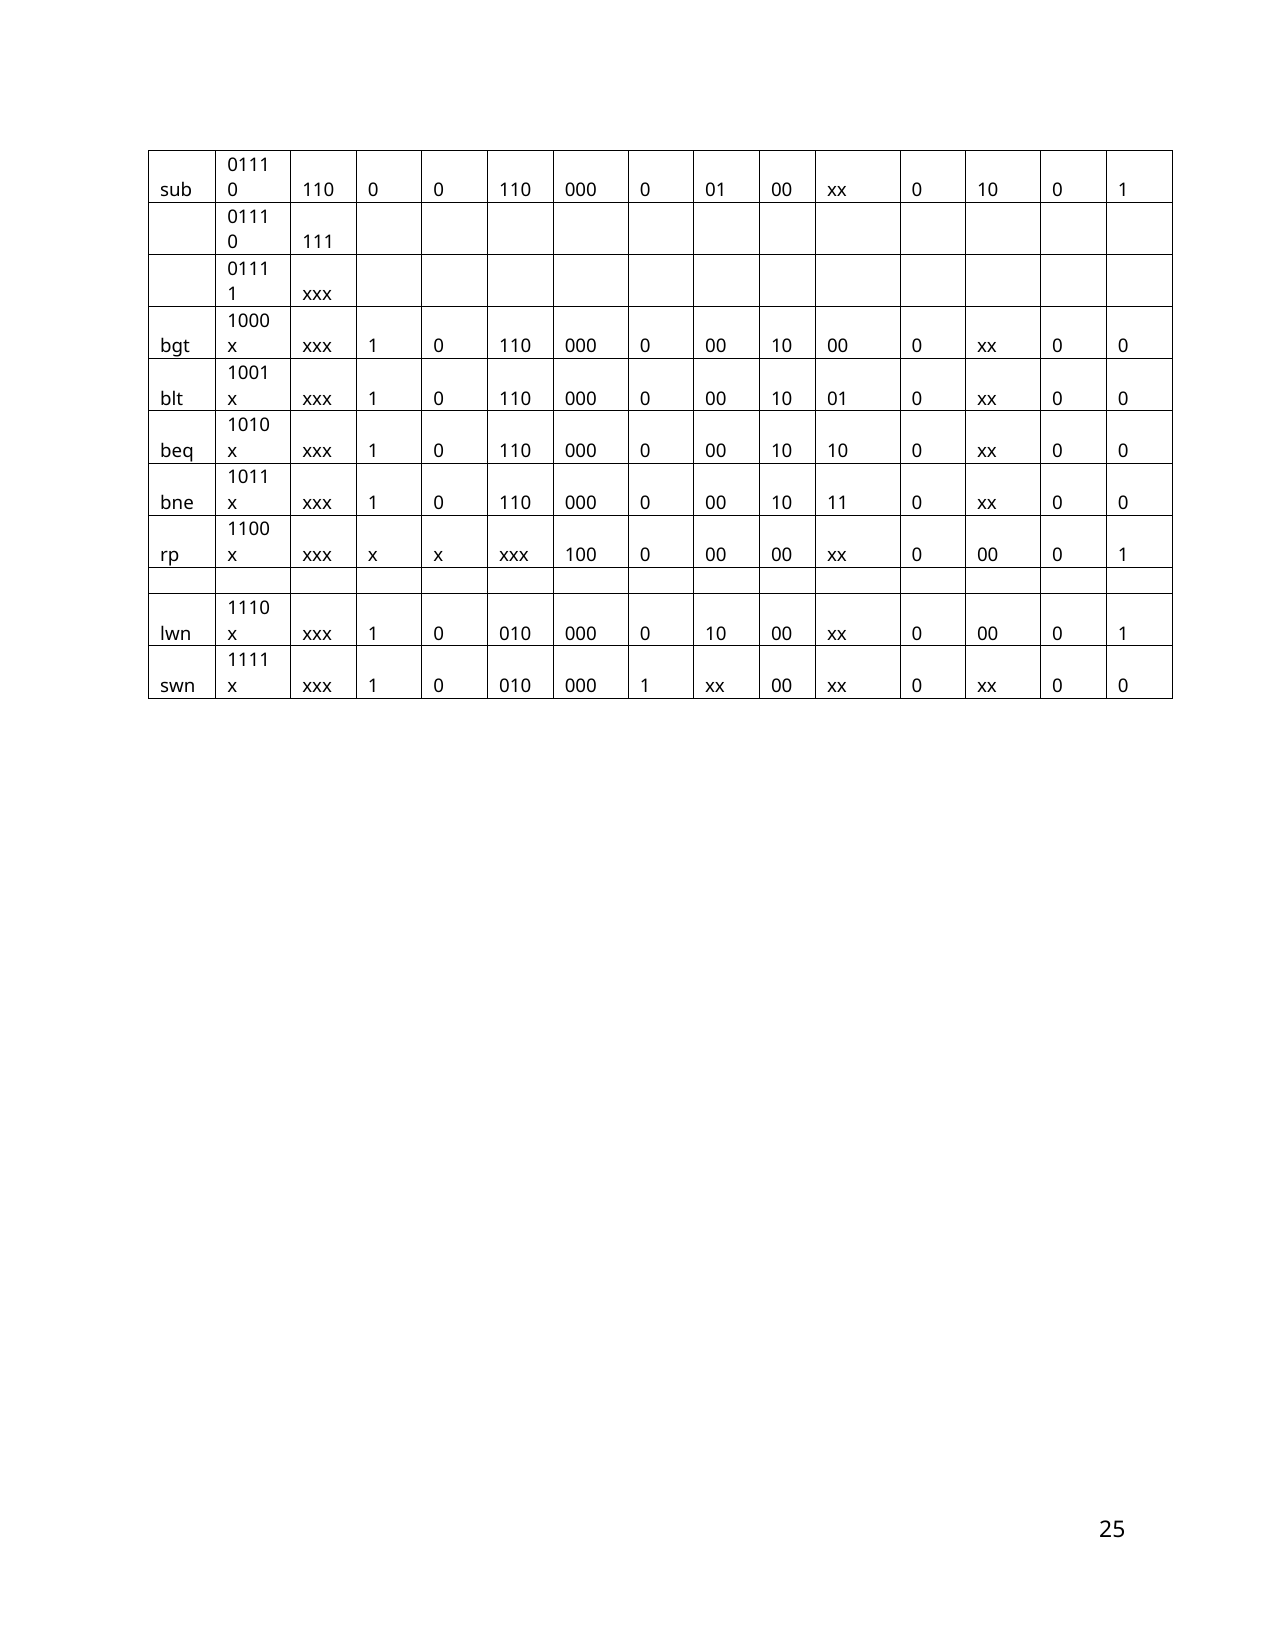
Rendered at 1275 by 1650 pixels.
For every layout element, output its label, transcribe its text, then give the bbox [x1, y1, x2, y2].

table_cell xx [694, 646, 759, 697]
table_cell 100 [554, 516, 628, 567]
table_cell 00 [694, 464, 759, 514]
table_cell 0 [901, 151, 965, 202]
table_cell 10 [760, 359, 815, 410]
table_cell [1041, 255, 1106, 306]
table_cell 1011x [216, 464, 290, 514]
table_cell [901, 568, 965, 593]
table_cell 0 [1041, 411, 1106, 462]
table_cell 000 [554, 594, 628, 645]
table_cell 0 [629, 411, 693, 462]
table_cell 01110 [216, 203, 290, 254]
table_cell [966, 255, 1040, 306]
table_cell 0 [901, 646, 965, 697]
table_cell [488, 568, 553, 593]
table_cell [966, 568, 1040, 593]
table_cell [149, 203, 215, 254]
table_cell 00 [966, 516, 1040, 567]
table_cell bne [149, 464, 215, 514]
table_cell [694, 568, 759, 593]
table_cell 0 [357, 151, 421, 202]
table_cell 0 [422, 464, 487, 514]
table_cell 01 [816, 359, 900, 410]
table_cell [901, 203, 965, 254]
table_cell [966, 203, 1040, 254]
table_cell 10 [816, 411, 900, 462]
table_cell [422, 568, 487, 593]
table_cell 0 [629, 307, 693, 358]
table_cell 0 [422, 646, 487, 697]
table_cell 110 [488, 307, 553, 358]
table_cell 0 [1107, 646, 1172, 697]
table_cell 1100x [216, 516, 290, 567]
table_cell 0 [422, 594, 487, 645]
table_cell 110 [291, 151, 356, 202]
table_cell 0 [901, 307, 965, 358]
table_cell 0 [901, 411, 965, 462]
table_cell 01111 [216, 255, 290, 306]
table_cell [1107, 255, 1172, 306]
table_cell [554, 255, 628, 306]
table_cell 1 [1107, 151, 1172, 202]
table_cell [554, 203, 628, 254]
table_cell xx [966, 646, 1040, 697]
table_cell [629, 255, 693, 306]
table_cell xxx [291, 411, 356, 462]
table_cell 1 [357, 359, 421, 410]
table_cell 0 [422, 307, 487, 358]
table_cell 0 [422, 151, 487, 202]
table_cell 1 [1107, 516, 1172, 567]
table_cell 000 [554, 151, 628, 202]
table_cell xxx [291, 516, 356, 567]
table_cell xxx [291, 307, 356, 358]
table_cell 1110x [216, 594, 290, 645]
table_cell xx [966, 359, 1040, 410]
table_cell 1 [357, 464, 421, 514]
table_cell [488, 255, 553, 306]
table_cell 0 [629, 594, 693, 645]
table_cell 0 [1041, 646, 1106, 697]
table_cell 0 [901, 359, 965, 410]
table_cell 00 [966, 594, 1040, 645]
table_cell 1 [357, 646, 421, 697]
table_cell [1041, 568, 1106, 593]
table_cell 0 [629, 359, 693, 410]
table_cell 000 [554, 359, 628, 410]
table_cell 0 [629, 516, 693, 567]
table_cell 010 [488, 646, 553, 697]
table_cell 1 [357, 594, 421, 645]
table_cell 110 [488, 411, 553, 462]
table_cell sub [149, 151, 215, 202]
table_cell 10 [694, 594, 759, 645]
table_cell 0 [1041, 307, 1106, 358]
table_cell [1107, 203, 1172, 254]
table_cell 0 [1107, 411, 1172, 462]
table_cell 10 [966, 151, 1040, 202]
table_cell 0 [1107, 464, 1172, 514]
table_cell [357, 568, 421, 593]
table_cell blt [149, 359, 215, 410]
table_cell 110 [488, 151, 553, 202]
table_cell 1000x [216, 307, 290, 358]
table_cell [554, 568, 628, 593]
table_cell xxx [488, 516, 553, 567]
table_cell [760, 255, 815, 306]
table_cell 0 [1107, 359, 1172, 410]
table_cell 00 [760, 646, 815, 697]
table_cell 0 [1041, 359, 1106, 410]
table_cell xxx [291, 594, 356, 645]
table_cell 0 [422, 359, 487, 410]
table_cell [694, 203, 759, 254]
table_cell 1 [357, 411, 421, 462]
table_cell xx [966, 464, 1040, 514]
table_cell xx [816, 151, 900, 202]
table_cell 0 [1041, 516, 1106, 567]
table_cell xx [816, 646, 900, 697]
table_cell xxx [291, 646, 356, 697]
table_cell 0 [1107, 307, 1172, 358]
table_cell 11 [816, 464, 900, 514]
table_cell [488, 203, 553, 254]
table_cell 00 [694, 411, 759, 462]
table_cell 0 [1041, 151, 1106, 202]
table_cell [149, 255, 215, 306]
table_cell 010 [488, 594, 553, 645]
table_cell 00 [760, 151, 815, 202]
table_cell 10 [760, 464, 815, 514]
table_cell xx [816, 516, 900, 567]
table_cell 0 [1041, 464, 1106, 514]
table_cell 000 [554, 411, 628, 462]
table_cell 110 [488, 359, 553, 410]
table_cell 0 [901, 594, 965, 645]
table_cell 00 [760, 516, 815, 567]
table_cell 10 [760, 307, 815, 358]
table_cell [901, 255, 965, 306]
table_cell 000 [554, 307, 628, 358]
table_cell 1111x [216, 646, 290, 697]
table_cell 110 [488, 464, 553, 514]
table_cell [291, 568, 356, 593]
table_cell rp [149, 516, 215, 567]
table_cell 0 [901, 516, 965, 567]
table_cell [760, 568, 815, 593]
table_cell 00 [760, 594, 815, 645]
table_cell [629, 203, 693, 254]
table_cell [629, 568, 693, 593]
table_cell 10 [760, 411, 815, 462]
table_cell [816, 568, 900, 593]
table_cell 00 [694, 359, 759, 410]
table_cell xx [966, 307, 1040, 358]
table_cell [816, 203, 900, 254]
table_cell 01 [694, 151, 759, 202]
table_cell 1001x [216, 359, 290, 410]
table_cell [1107, 568, 1172, 593]
table_cell 0 [629, 151, 693, 202]
table_cell lwn [149, 594, 215, 645]
table_cell [422, 203, 487, 254]
table_cell xxx [291, 255, 356, 306]
table_cell 01110 [216, 151, 290, 202]
table_cell [216, 568, 290, 593]
table_cell xx [816, 594, 900, 645]
table_cell 000 [554, 464, 628, 514]
table_cell 0 [629, 464, 693, 514]
table_cell 0 [901, 464, 965, 514]
table_cell x [357, 516, 421, 567]
table_cell xx [966, 411, 1040, 462]
table_cell 1 [1107, 594, 1172, 645]
table_cell [357, 255, 421, 306]
table_cell xxx [291, 359, 356, 410]
table_cell 111 [291, 203, 356, 254]
table_cell [422, 255, 487, 306]
table_cell beq [149, 411, 215, 462]
table_cell x [422, 516, 487, 567]
table_cell 1 [357, 307, 421, 358]
table_cell [760, 203, 815, 254]
table_cell 1010x [216, 411, 290, 462]
table_cell 0 [1041, 594, 1106, 645]
table_cell 0 [422, 411, 487, 462]
table_cell [694, 255, 759, 306]
table_cell swn [149, 646, 215, 697]
table_cell bgt [149, 307, 215, 358]
table_cell [357, 203, 421, 254]
table_cell 000 [554, 646, 628, 697]
table_cell 00 [816, 307, 900, 358]
table_cell 00 [694, 516, 759, 567]
table_cell [816, 255, 900, 306]
table_cell xxx [291, 464, 356, 514]
table_cell 00 [694, 307, 759, 358]
table_cell 1 [629, 646, 693, 697]
table_cell [1041, 203, 1106, 254]
table_cell [149, 568, 215, 593]
